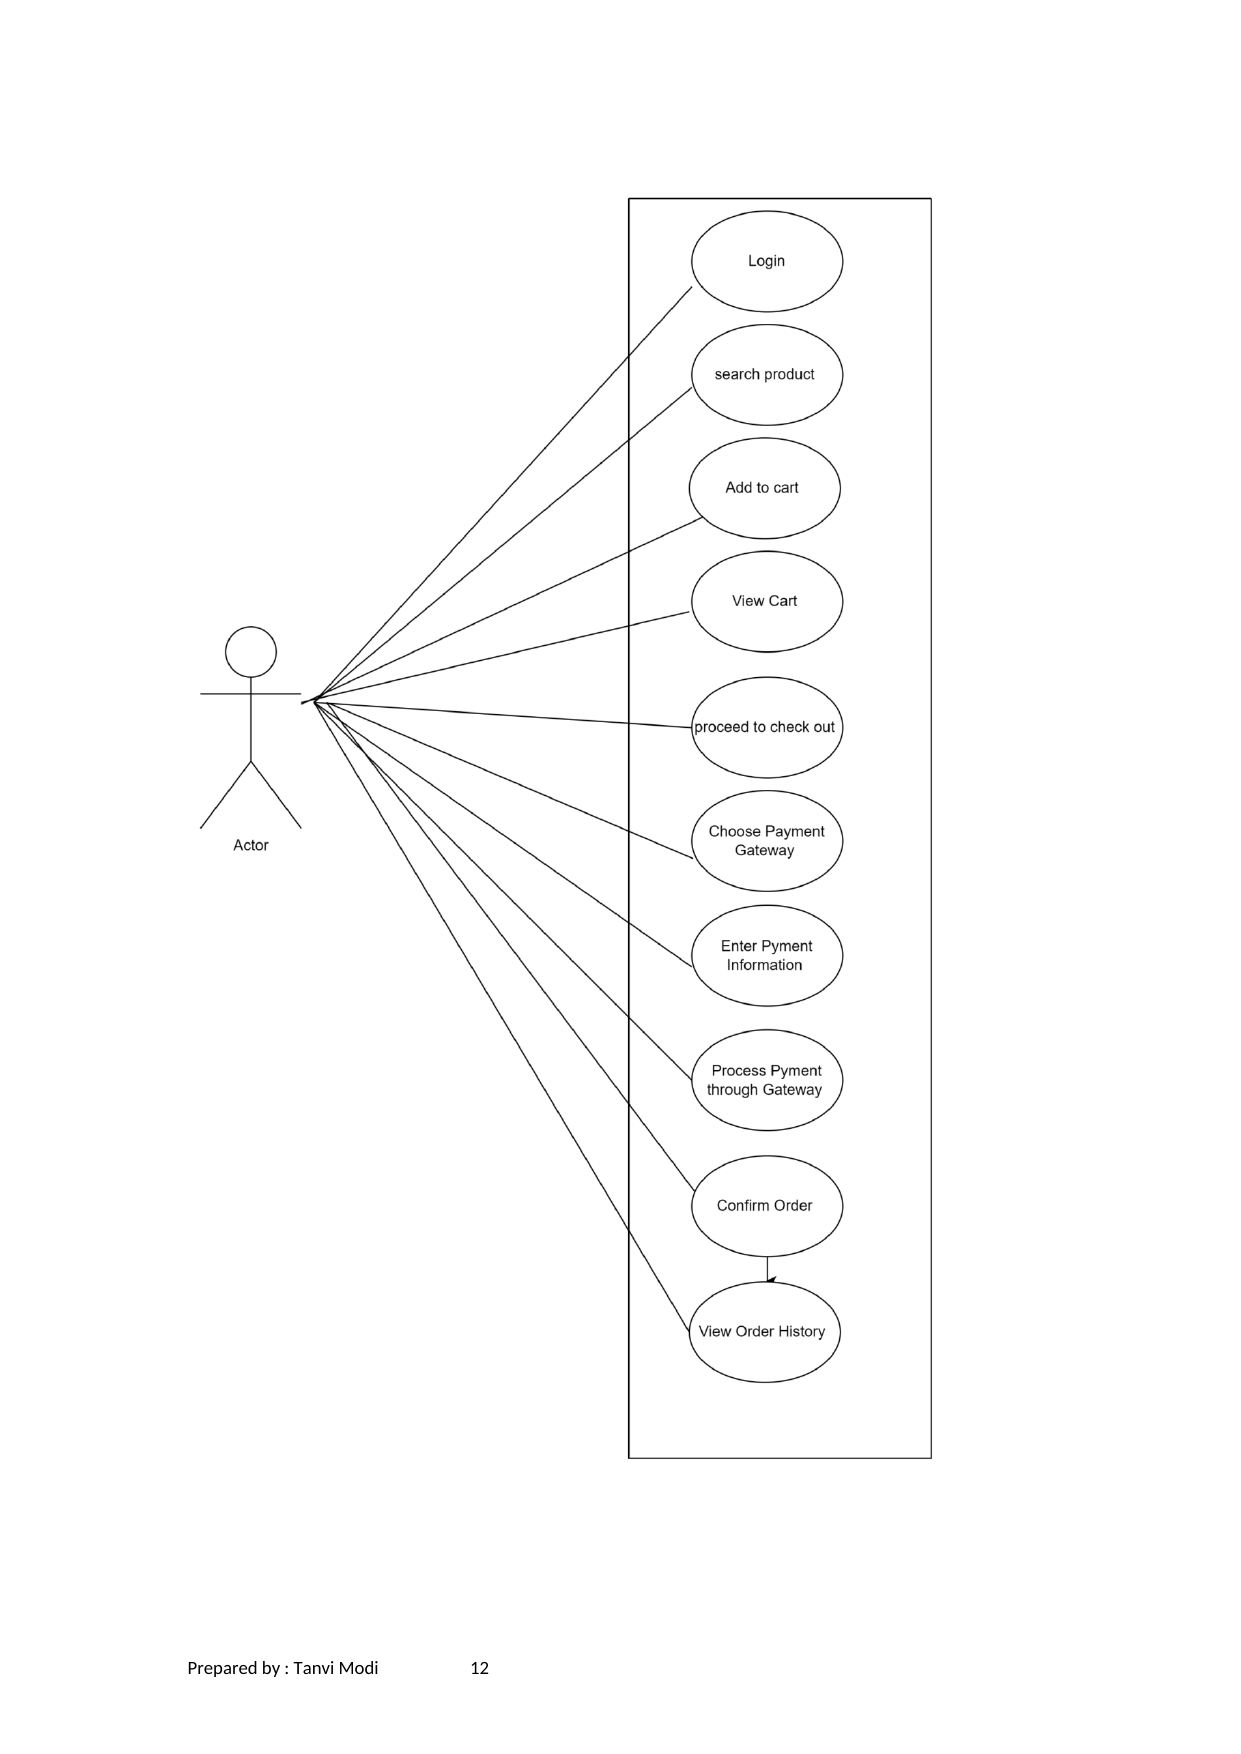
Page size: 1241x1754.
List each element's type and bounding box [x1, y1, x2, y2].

picture [187, 185, 944, 1471]
